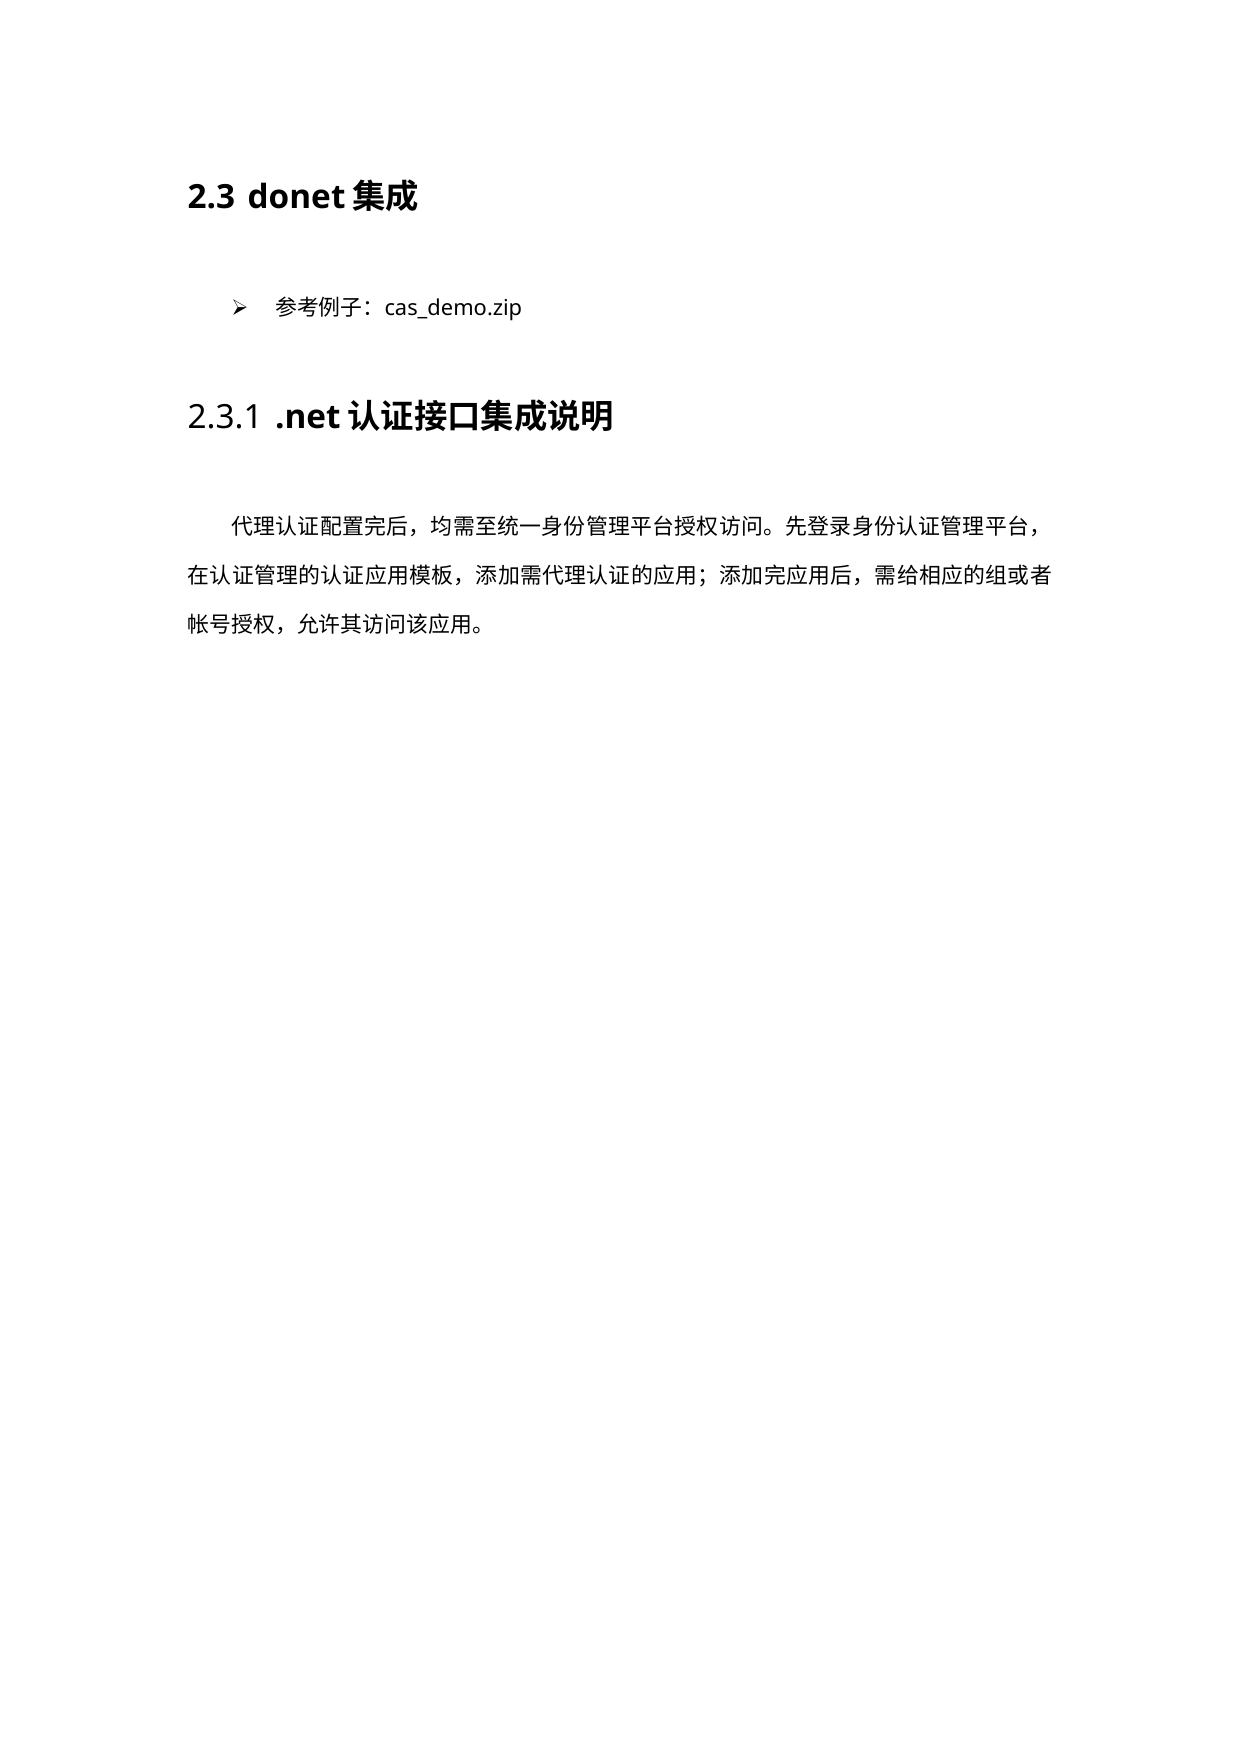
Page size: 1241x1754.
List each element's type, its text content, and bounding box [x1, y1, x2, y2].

text 代理认证配置完后，均需至统一身份管理平台授权访问。先登录身份认证管理平台，在认证管理的认证应用模板，添加需代理认证的应用；添加完应用后，需给相应的组或者帐号授权，允许其访问该应用。 [187, 509, 1053, 639]
subtitle .net认证接口集成说明 [187, 381, 1053, 446]
subtitle donet集成 [187, 162, 1053, 227]
list 参考例子：cas_demo.zip [231, 289, 1053, 322]
